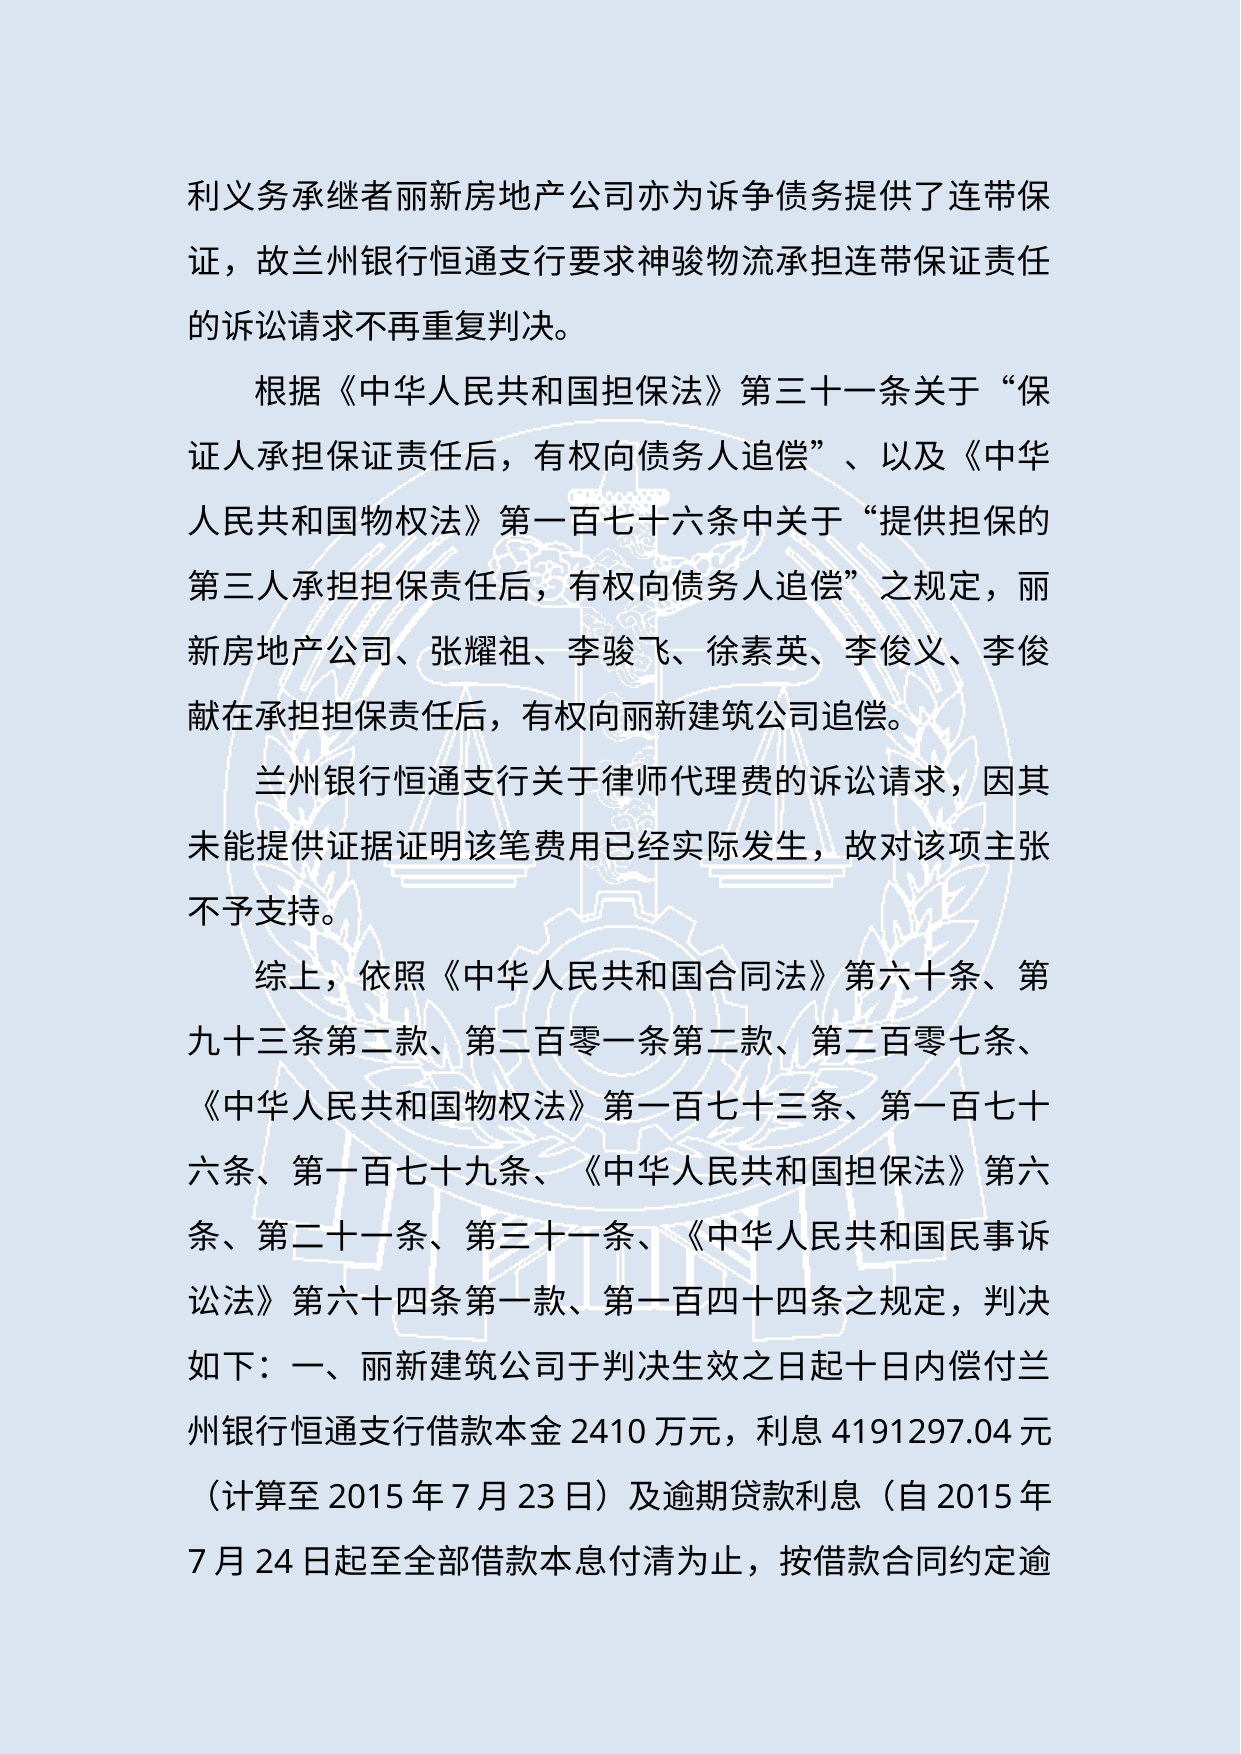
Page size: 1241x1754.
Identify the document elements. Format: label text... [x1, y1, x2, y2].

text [187, 162, 1053, 357]
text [187, 942, 1053, 1592]
text 根据《中华人民共和国担保法》第三十一条关于“保证人承担保证责任后，有权向债务人追偿”、以及《中华人民共和国物权法》第一百七十六条中关于“提供担保的第三人承担担保责任后，有权向债务人追偿”之规定，丽新房地产公司、张耀祖、李骏飞、徐素英、李俊义、李俊献在承担担保责任后，有权向丽新建筑公司追偿。 [187, 357, 1053, 747]
text 兰州银行恒通支行关于律师代理费的诉讼请求，因其未能提供证据证明该笔费用已经实际发生，故对该项主张不予支持。 [187, 747, 1053, 942]
